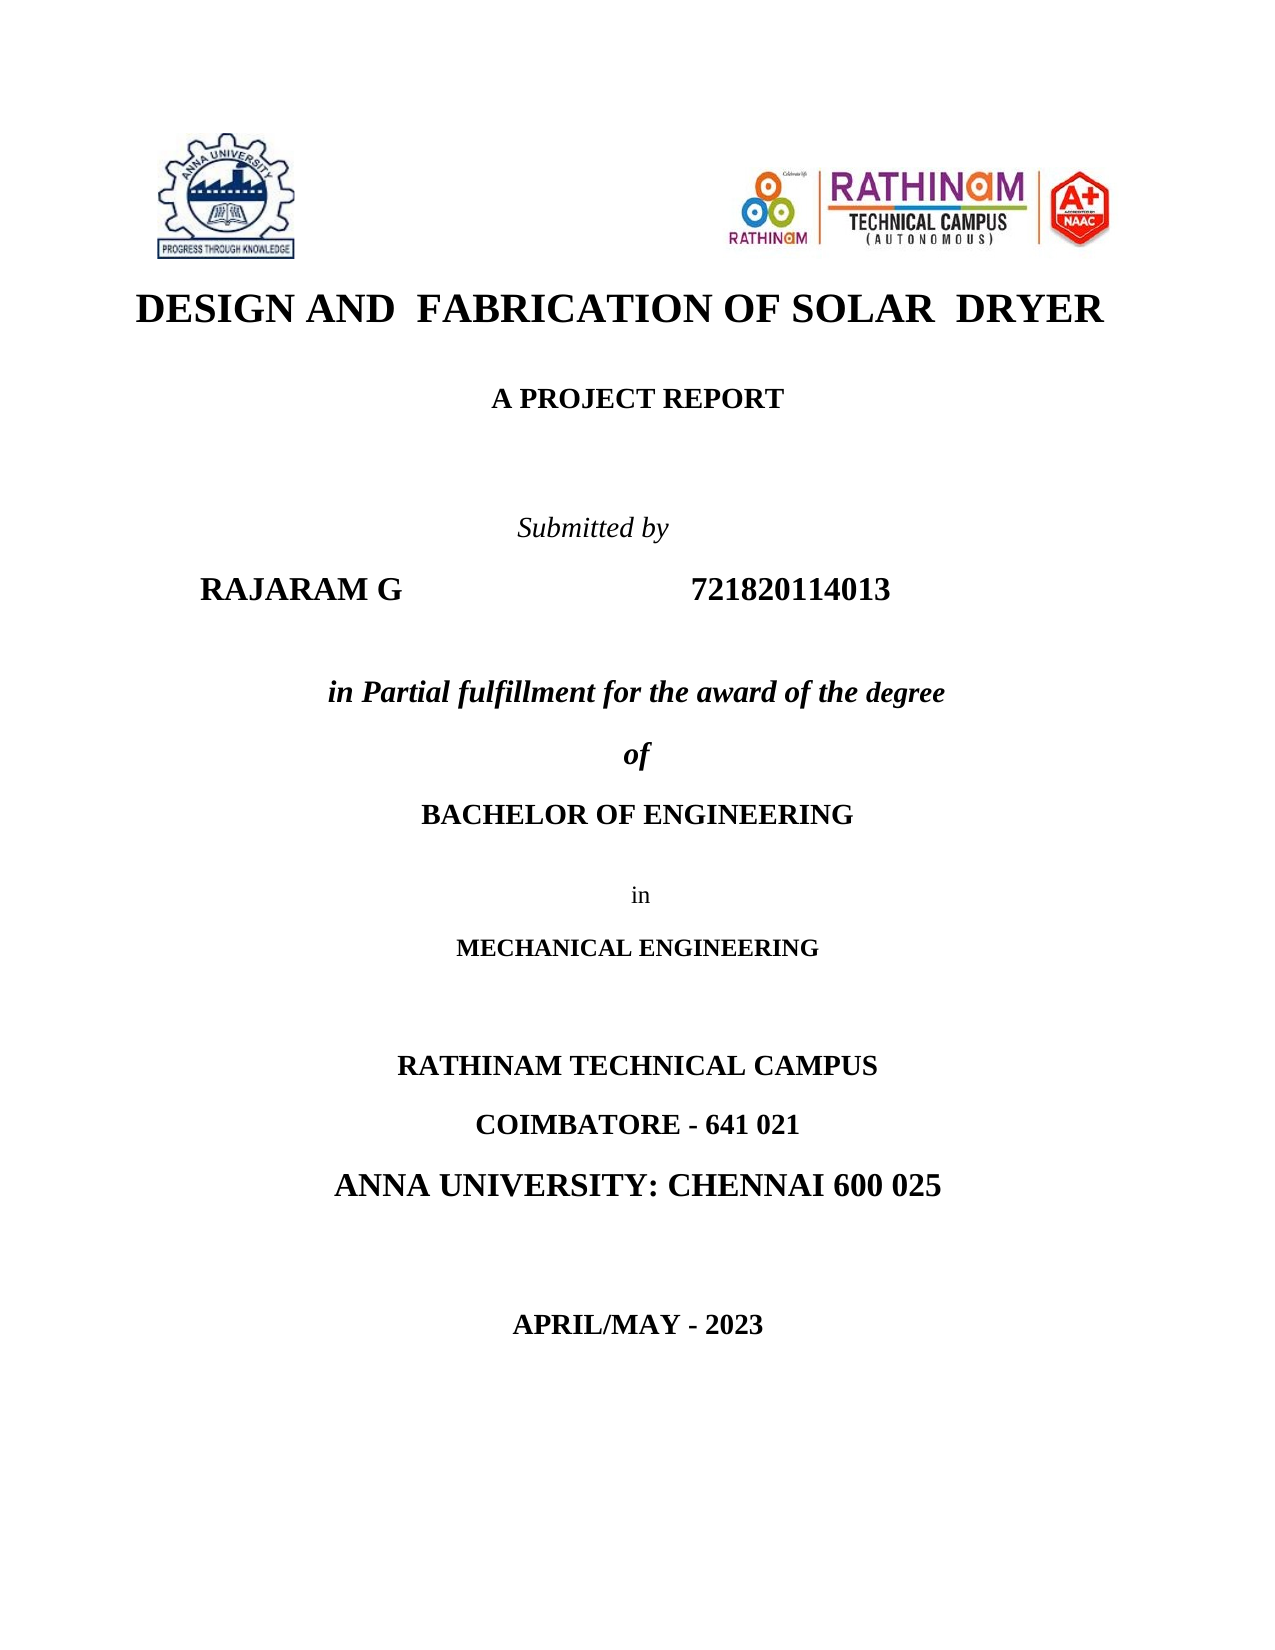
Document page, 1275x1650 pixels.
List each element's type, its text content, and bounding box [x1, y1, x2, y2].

subtitle RATHINAM TECHNICAL CAMPUS COIMBATORE - 641 021 [390, 1048, 885, 1141]
text of [327, 735, 949, 771]
text MECHANICAL ENGINEERING [167, 929, 1108, 963]
text in Partial fulfillment for the award of the degree [167, 673, 1108, 709]
text ANNA UNIVERSITY: CHENNAI 600 025 [167, 1166, 1108, 1204]
table_header RAJARAM G [125, 571, 559, 610]
picture [157, 133, 295, 259]
subtitle A PROJECT REPORT [167, 381, 1108, 414]
picture [722, 167, 1119, 259]
text Submitted by [167, 511, 1108, 544]
text APRIL/MAY - 2023 [167, 1307, 1108, 1341]
table_header 721820114013 [559, 571, 896, 610]
text in [390, 881, 885, 909]
text BACHELOR OF ENGINEERING [390, 797, 885, 831]
text DESIGN AND FABRICATION OF SOLAR DRYER [125, 283, 1164, 331]
